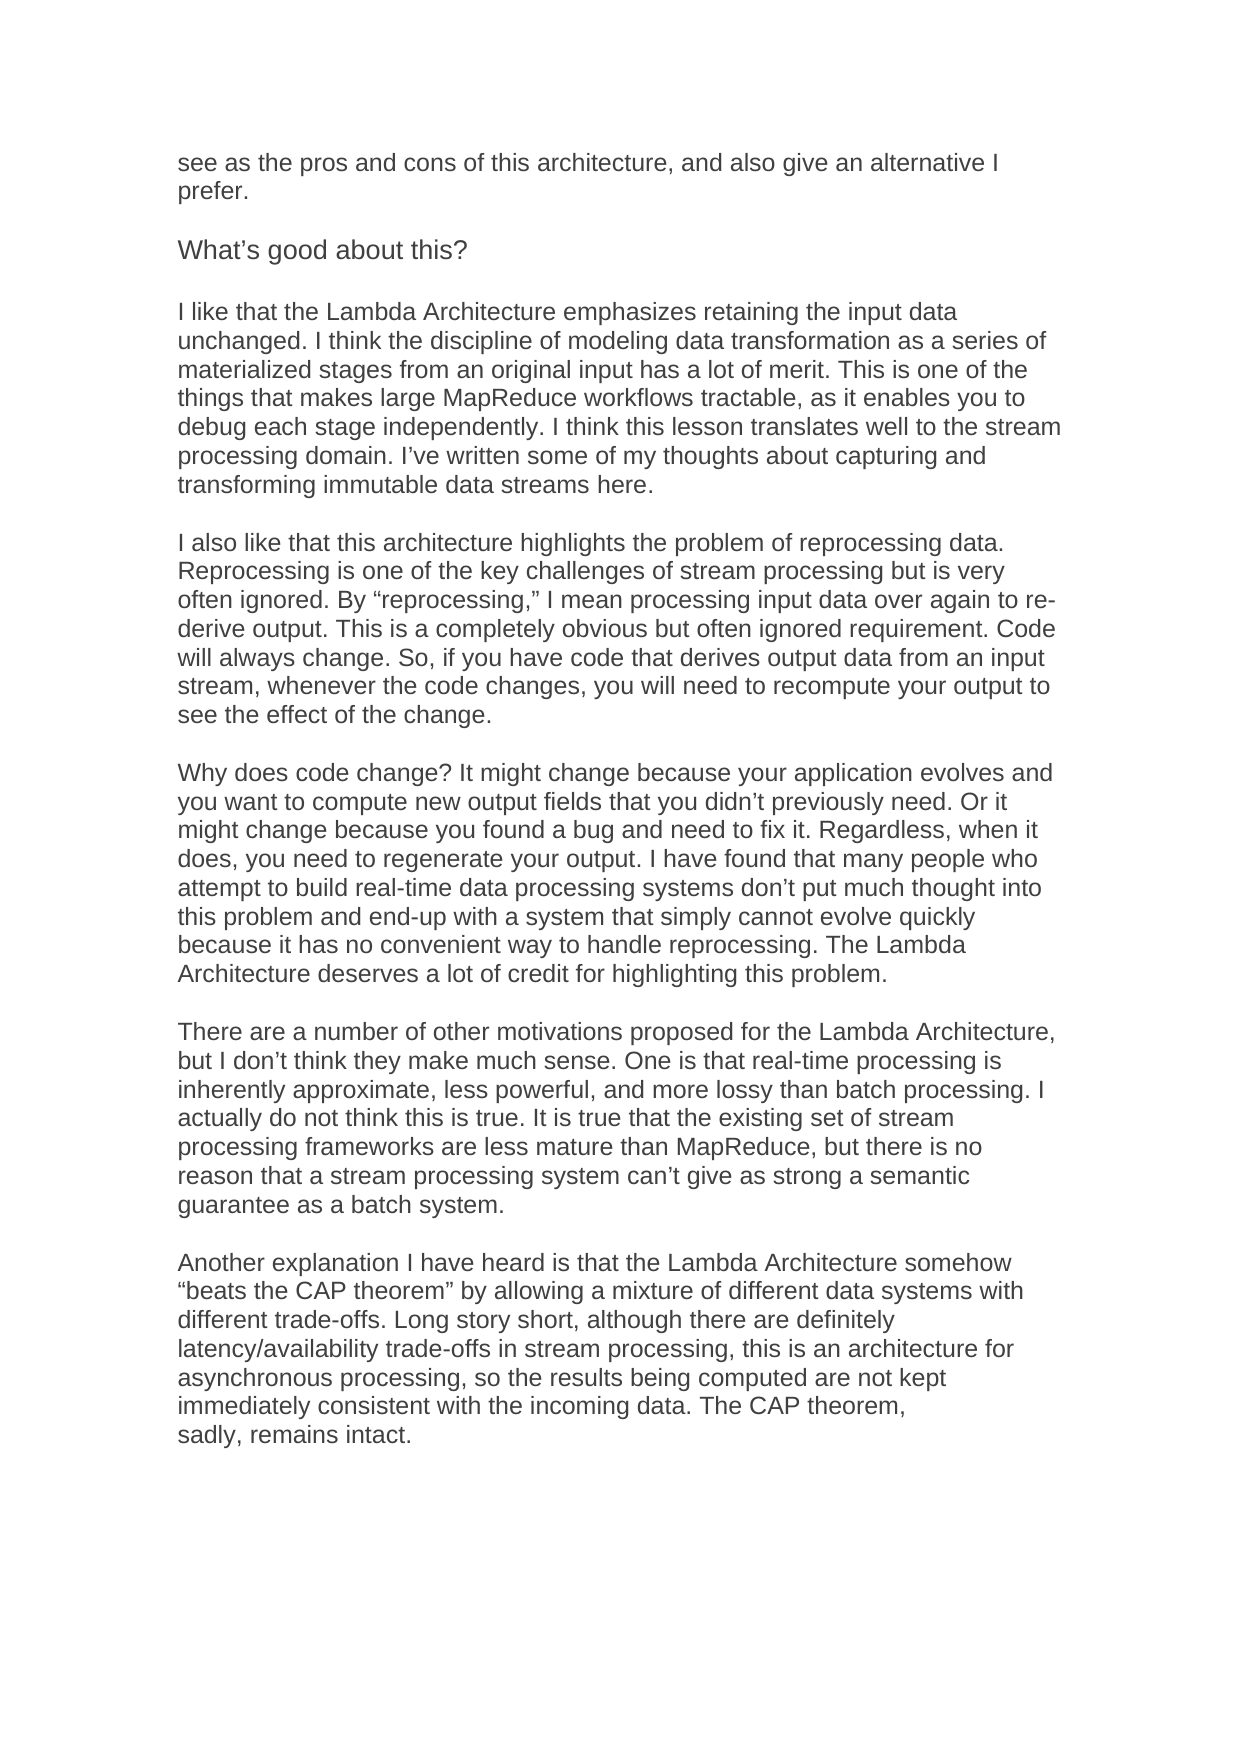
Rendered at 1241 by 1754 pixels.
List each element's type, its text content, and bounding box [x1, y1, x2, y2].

text There are a number of other motivations proposed for the Lambda Architecture, but I don’t think they make much sense. One is that real-time processing is inherently approximate, less powerful, and more lossy than batch processing. I actually do not think this is true. It is true that the existing set of stream processing frameworks are less mature than MapReduce, but there is no reason that a stream processing system can’t give as strong a semantic guarantee as a batch system. [177, 1017, 1063, 1218]
subtitle What’s good about this? [177, 234, 1063, 266]
text Another explanation I have heard is that the Lambda Architecture somehow “beats the CAP theorem” by allowing a mixture of different data systems with different trade-offs. Long story short, although there are definitely latency/availability trade-offs in stream processing, this is an architecture for asynchronous processing, so the results being computed are not kept immediately consistent with the incoming data. The CAP theorem, sadly, remains intact. [177, 1248, 1063, 1449]
text I also like that this architecture highlights the problem of reprocessing data. Reprocessing is one of the key challenges of stream processing but is very often ignored. By “reprocessing,” I mean processing input data over again to re-derive output. This is a completely obvious but often ignored requirement. Code will always change. So, if you have code that derives output data from an input stream, whenever the code changes, you will need to recompute your output to see the effect of the change. [177, 528, 1063, 729]
text Why does code change? It might change because your application evolves and you want to compute new output fields that you didn’t previously need. Or it might change because you found a bug and need to fix it. Regardless, when it does, you need to regenerate your output. I have found that many people who attempt to build real-time data processing systems don’t put much thought into this problem and end-up with a system that simply cannot evolve quickly because it has no convenient way to handle reprocessing. The Lambda Architecture deserves a lot of credit for highlighting this problem. [177, 758, 1063, 988]
text I like that the Lambda Architecture emphasizes retaining the input data unchanged. I think the discipline of modeling data transformation as a series of materialized stages from an original input has a lot of merit. This is one of the things that makes large MapReduce workflows tractable, as it enables you to debug each stage independently. I think this lesson translates well to the stream processing domain. I’ve written some of my thoughts about capturing and transforming immutable data streams here. [177, 297, 1063, 498]
